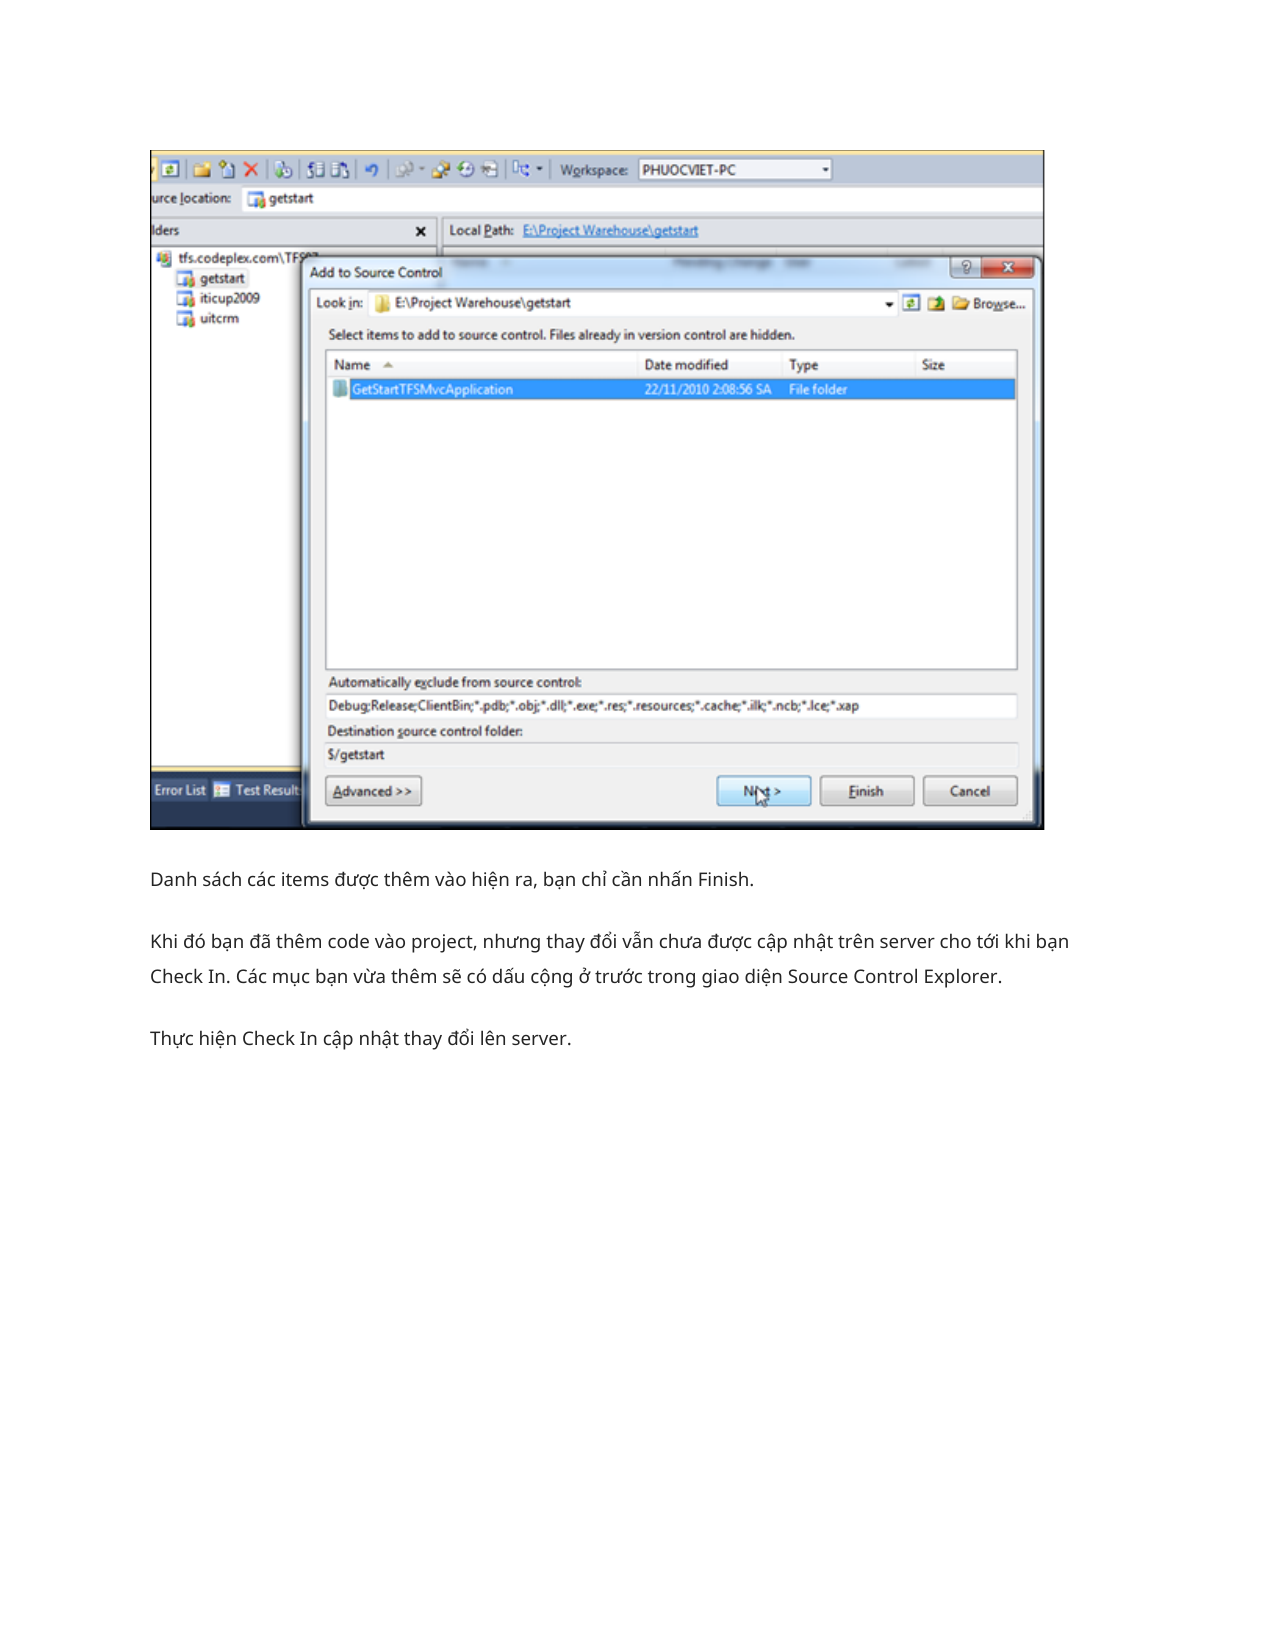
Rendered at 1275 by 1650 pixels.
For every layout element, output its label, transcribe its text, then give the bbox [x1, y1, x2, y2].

picture [150, 150, 1045, 830]
text Khi đó bạn đã thêm code vào project, nhưng thay đổi vẫn chưa được cập nhật trên server cho tới khi bạn Check In. Các mục bạn vừa thêm sẽ có dấu cộng ở trước trong giao diện Source Control Explorer. [150, 920, 1125, 989]
text Thực hiện Check In cập nhật thay đổi lên server. [150, 1017, 1125, 1051]
text Danh sách các items được thêm vào hiện ra, bạn chỉ cần nhấn Finish. [150, 857, 1125, 892]
